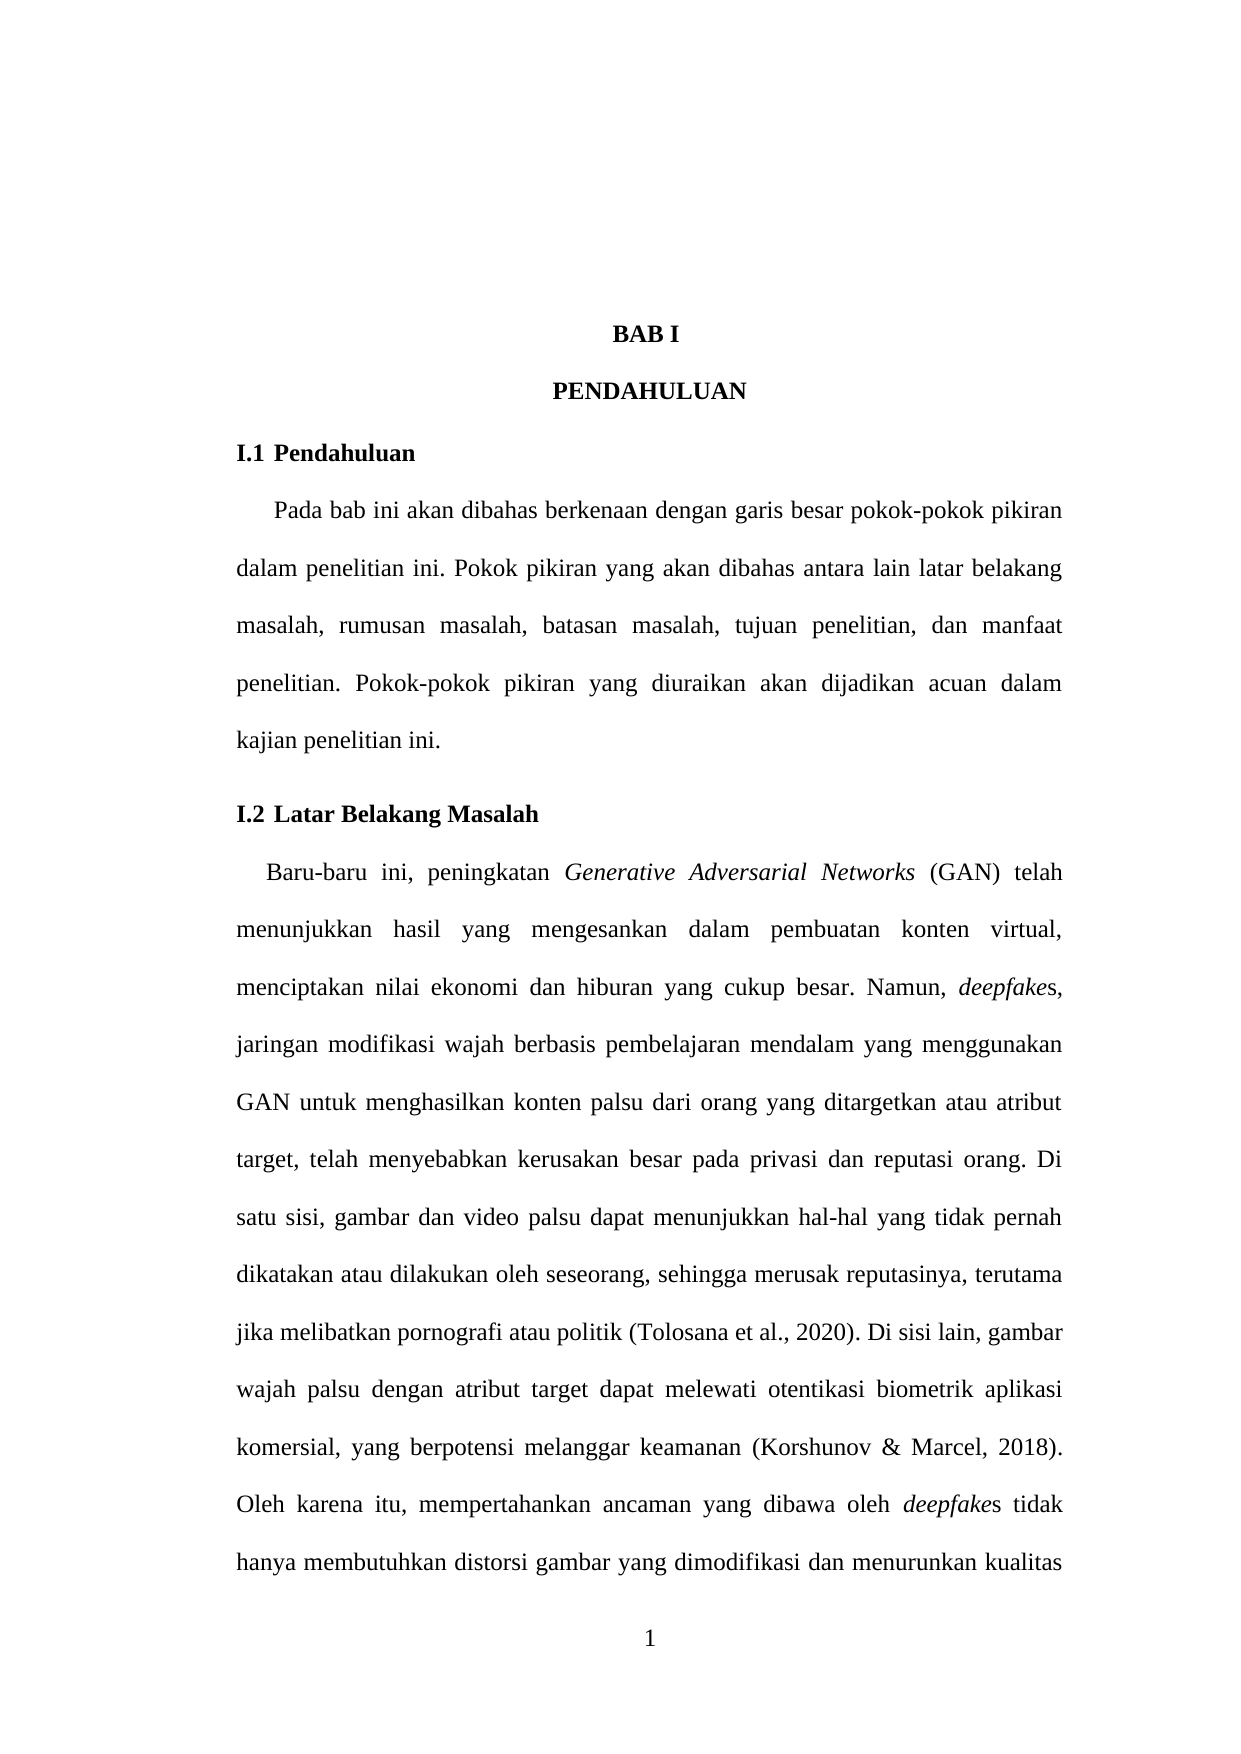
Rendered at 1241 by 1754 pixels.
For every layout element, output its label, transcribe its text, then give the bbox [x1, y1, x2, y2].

text Pada bab ini akan dibahas berkenaan dengan garis besar pokok-pokok pikiran dalam penelitian ini. Pokok pikiran yang akan dibahas antara lain latar belakang masalah, rumusan masalah, batasan masalah, tujuan penelitian, dan manfaat penelitian. Pokok-pokok pikiran yang diuraikan akan dijadikan acuan dalam kajian penelitian ini. [236, 495, 1063, 754]
subtitle Latar Belakang Masalah [236, 799, 1063, 828]
subtitle PENDAHULUAN [236, 319, 1063, 405]
subtitle Pendahuluan [236, 438, 1063, 467]
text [236, 857, 1063, 1576]
